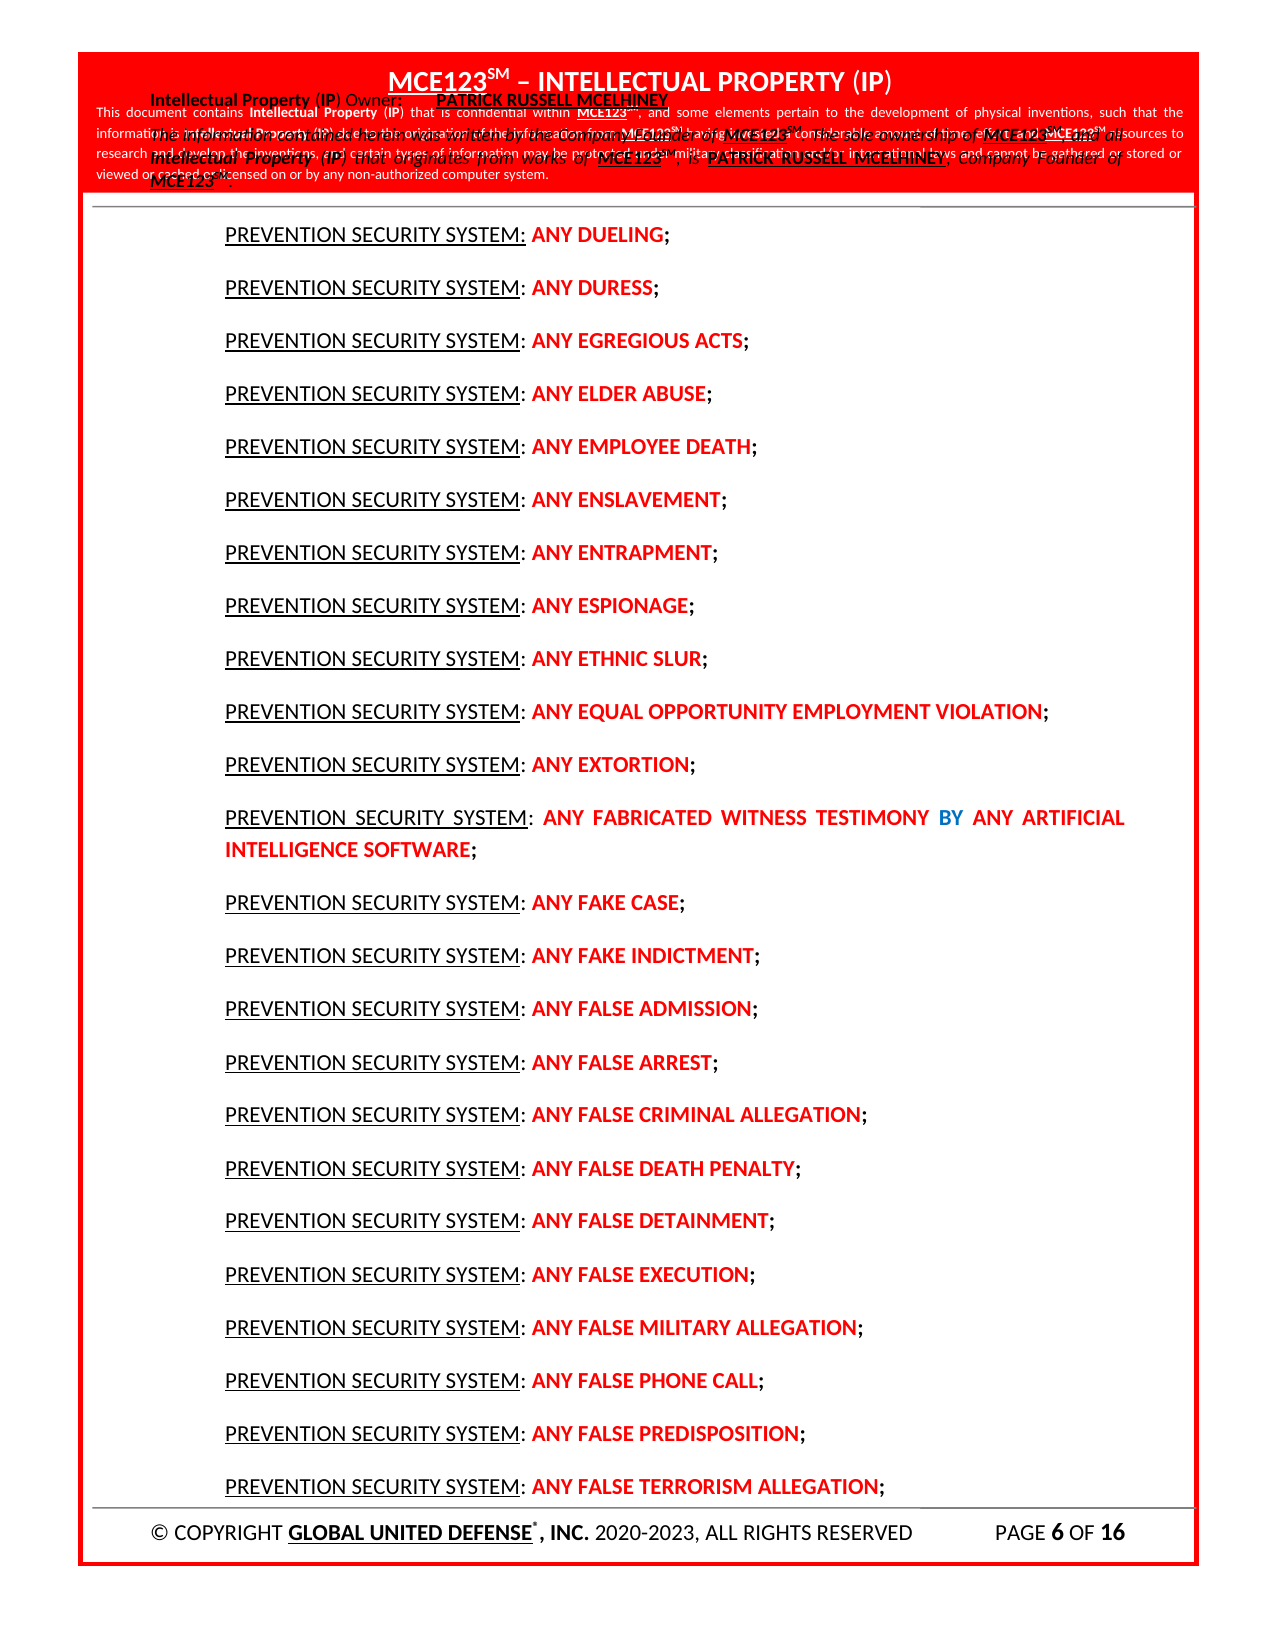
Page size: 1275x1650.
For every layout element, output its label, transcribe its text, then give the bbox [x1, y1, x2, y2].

text PREVENTION SECURITY SYSTEM: ANY FALSE DETAINMENT; [187, 1207, 1125, 1235]
text PREVENTION SECURITY SYSTEM: ANY FALSE TERRORISM ALLEGATION; [187, 1472, 1125, 1500]
text PREVENTION SECURITY SYSTEM: ANY FALSE ARREST; [187, 1048, 1125, 1076]
text PREVENTION SECURITY SYSTEM: ANY ESPIONAGE; [187, 591, 1125, 619]
text PREVENTION SECURITY SYSTEM: ANY FALSE PHONE CALL; [187, 1366, 1125, 1394]
text PREVENTION SECURITY SYSTEM: ANY FALSE MILITARY ALLEGATION; [187, 1313, 1125, 1341]
text PREVENTION SECURITY SYSTEM: ANY DURESS; [187, 273, 1125, 301]
text PREVENTION SECURITY SYSTEM: ANY FAKE CASE; [187, 888, 1125, 917]
text PREVENTION SECURITY SYSTEM: ANY ELDER ABUSE; [187, 379, 1125, 407]
text PREVENTION SECURITY SYSTEM: ANY ENSLAVEMENT; [187, 485, 1125, 513]
text PREVENTION SECURITY SYSTEM: ANY FALSE EXECUTION; [187, 1260, 1125, 1288]
text PREVENTION SECURITY SYSTEM: ANY FALSE PREDISPOSITION; [187, 1419, 1125, 1447]
text PREVENTION SECURITY SYSTEM: ANY FALSE DEATH PENALTY; [187, 1154, 1125, 1182]
text PREVENTION SECURITY SYSTEM: ANY FAKE INDICTMENT; [187, 942, 1125, 969]
text PREVENTION SECURITY SYSTEM: ANY EXTORTION; [187, 750, 1125, 778]
text PREVENTION SECURITY SYSTEM: ANY FALSE ADMISSION; [187, 994, 1125, 1023]
text PREVENTION SECURITY SYSTEM: ANY FABRICATED WITNESS TESTIMONY BY ANY ARTIFICIAL INTELLIGENCE SOFTWARE; [225, 803, 1125, 863]
text PREVENTION SECURITY SYSTEM: ANY EGREGIOUS ACTS; [187, 326, 1125, 354]
text PREVENTION SECURITY SYSTEM: ANY ENTRAPMENT; [187, 538, 1125, 566]
text PREVENTION SECURITY SYSTEM: ANY FALSE CRIMINAL ALLEGATION; [187, 1101, 1125, 1129]
text PREVENTION SECURITY SYSTEM: ANY ETHNIC SLUR; [187, 644, 1125, 672]
text PREVENTION SECURITY SYSTEM: ANY DUELING; [187, 220, 1125, 248]
text PREVENTION SECURITY SYSTEM: ANY EMPLOYEE DEATH; [187, 432, 1125, 460]
text PREVENTION SECURITY SYSTEM: ANY EQUAL OPPORTUNITY EMPLOYMENT VIOLATION; [187, 697, 1125, 725]
